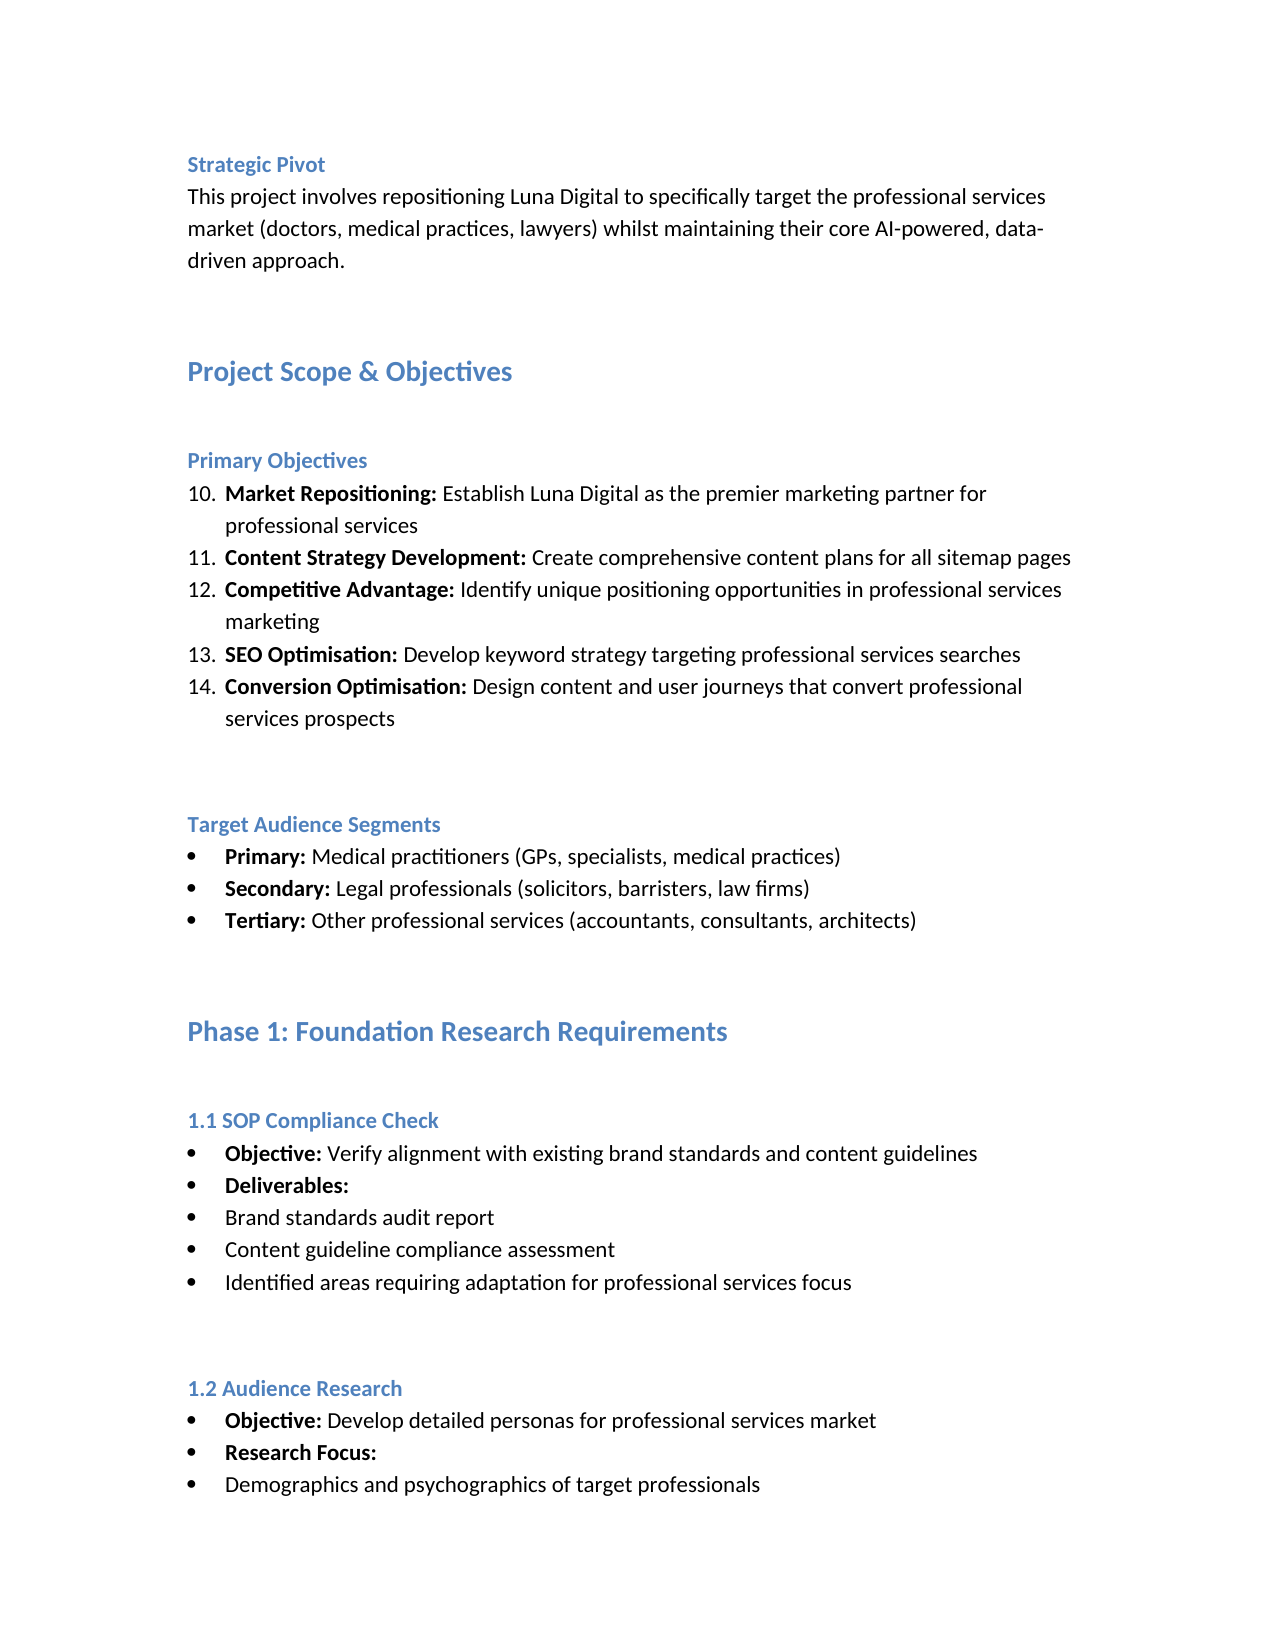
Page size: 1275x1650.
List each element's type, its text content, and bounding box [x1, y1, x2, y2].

list Conversion Optimisation: Design content and user journeys that convert professional services prospects [187, 672, 1087, 732]
list Demographics and psychographics of target professionals [187, 1470, 1087, 1498]
list Market Repositioning: Establish Luna Digital as the premier marketing partner for professional services [187, 479, 1087, 539]
list Deliverables: [187, 1171, 1087, 1199]
list Identified areas requiring adaptation for professional services focus [187, 1268, 1087, 1296]
list Competitive Advantage: Identify unique positioning opportunities in professional services marketing [187, 575, 1087, 636]
subtitle Project Scope & Objectives [187, 353, 1087, 388]
subtitle Primary Objectives [187, 447, 1087, 474]
subtitle 1.1 SOP Compliance Check [187, 1107, 1087, 1135]
list Content Strategy Development: Create comprehensive content plans for all sitemap pages [187, 543, 1087, 571]
list SEO Optimisation: Develop keyword strategy targeting professional services searches [187, 640, 1087, 668]
subtitle Target Audience Segments [187, 810, 1087, 838]
subtitle 1.2 Audience Research [187, 1374, 1087, 1402]
list Content guideline compliance assessment [187, 1235, 1087, 1263]
list Research Focus: [187, 1438, 1087, 1466]
text This project involves repositioning Luna Digital to specifically target the professional services market (doctors, medical practices, lawyers) whilst maintaining their core AI-powered, data-driven approach. [187, 182, 1087, 274]
list Objective: Verify alignment with existing brand standards and content guidelines [187, 1139, 1087, 1167]
list Secondary: Legal professionals (solicitors, barristers, law firms) [187, 874, 1087, 902]
subtitle Strategic Pivot [187, 150, 1087, 178]
list Objective: Develop detailed personas for professional services market [187, 1406, 1087, 1434]
list Tertiary: Other professional services (accountants, consultants, architects) [187, 907, 1087, 935]
list Brand standards audit report [187, 1203, 1087, 1231]
list Primary: Medical practitioners (GPs, specialists, medical practices) [187, 842, 1087, 870]
subtitle Phase 1: Foundation Research Requirements [187, 1013, 1087, 1048]
